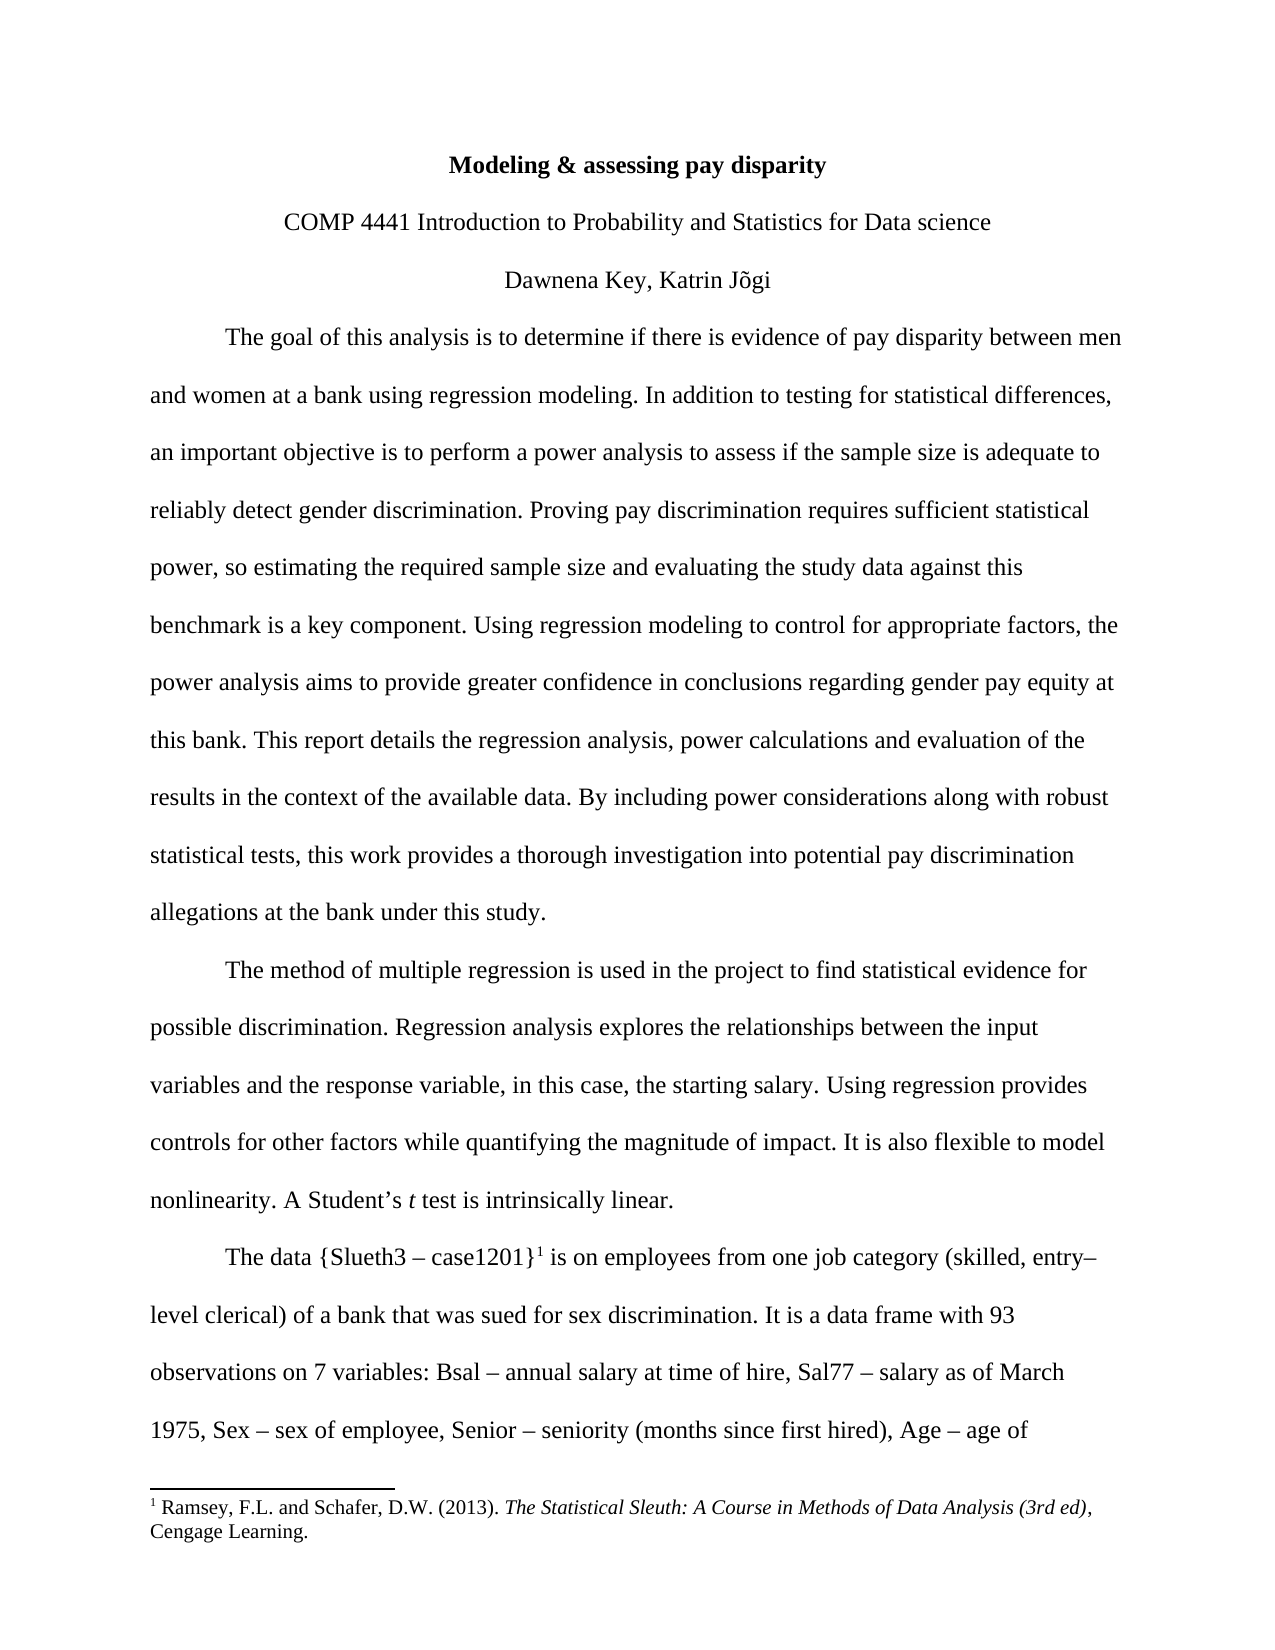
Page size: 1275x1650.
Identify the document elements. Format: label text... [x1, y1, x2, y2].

text The goal of this analysis is to determine if there is evidence of pay disparity between men and women at a bank using regression modeling. In addition to testing for statistical differences, an important objective is to perform a power analysis to assess if the sample size is adequate to reliably detect gender discrimination. Proving pay discrimination requires sufficient statistical power, so estimating the required sample size and evaluating the study data against this benchmark is a key component. Using regression modeling to control for appropriate factors, the power analysis aims to provide greater confidence in conclusions regarding gender pay equity at this bank. This report details the regression analysis, power calculations and evaluation of the results in the context of the available data. By including power considerations along with robust statistical tests, this work provides a thorough investigation into potential pay discrimination allegations at the bank under this study. [150, 322, 1125, 926]
text Dawnena Key, Katrin Jõgi [150, 265, 1125, 294]
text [150, 1242, 1125, 1444]
text Modeling & assessing pay disparity [150, 150, 1125, 179]
text COMP 4441 Introduction to Probability and Statistics for Data science [150, 207, 1125, 236]
text The method of multiple regression is used in the project to find statistical evidence for possible discrimination. Regression analysis explores the relationships between the input variables and the response variable, in this case, the starting salary. Using regression provides controls for other factors while quantifying the magnitude of impact. It is also flexible to model nonlinearity. A Student’s t test is intrinsically linear. [150, 955, 1125, 1214]
